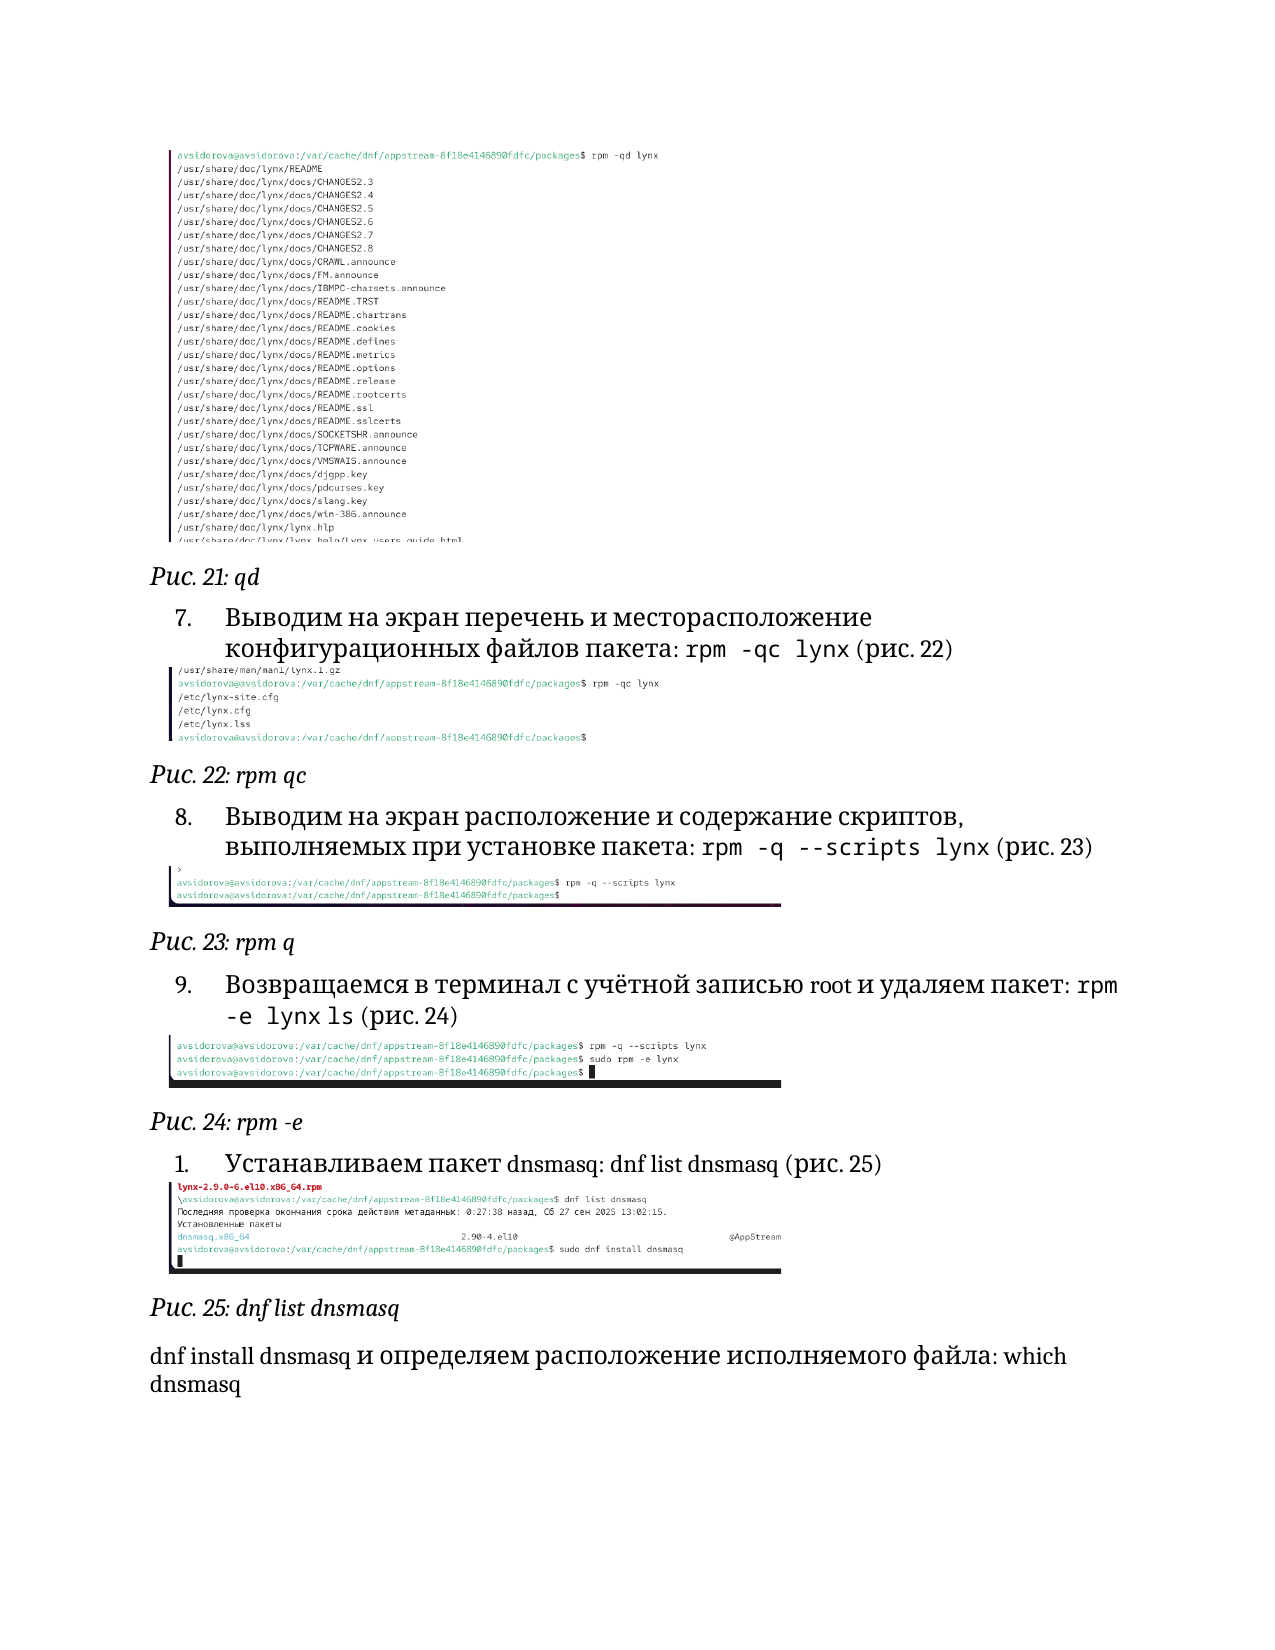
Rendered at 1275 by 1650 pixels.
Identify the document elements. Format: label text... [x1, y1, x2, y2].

text Рис. 23: rpm q [150, 928, 1125, 956]
text Рис. 24: rpm -e [150, 1108, 1125, 1137]
picture [168, 866, 782, 907]
picture [168, 1182, 782, 1274]
list Устанавливаем пакет dnsmasq: dnf list dnsmasq (рис. 25) [175, 1149, 1125, 1178]
picture [168, 667, 782, 741]
list Выводим на экран расположение и содержание скриптов, выполняемых при установке пакета: rpm -q --scripts lynx (рис. 23) [175, 803, 1125, 863]
text dnf install dnsmasq и определяем расположение исполняемого файла: which dnsmasq [150, 1342, 1125, 1399]
list Выводим на экран перечень и месторасположение конфигурационных файлов пакета: rpm -qc lynx (рис. 22) [175, 604, 1125, 664]
text Рис. 25: dnf list dnsmasq [150, 1294, 1125, 1323]
picture [168, 150, 782, 542]
picture [168, 1035, 782, 1088]
text Рис. 21: qd [150, 563, 1125, 592]
list Возвращаемся в терминал с учётной записью root и удаляем пакет: rpm -e lynx ls (рис. 24) [175, 969, 1125, 1031]
text Рис. 22: rpm qc [150, 761, 1125, 790]
